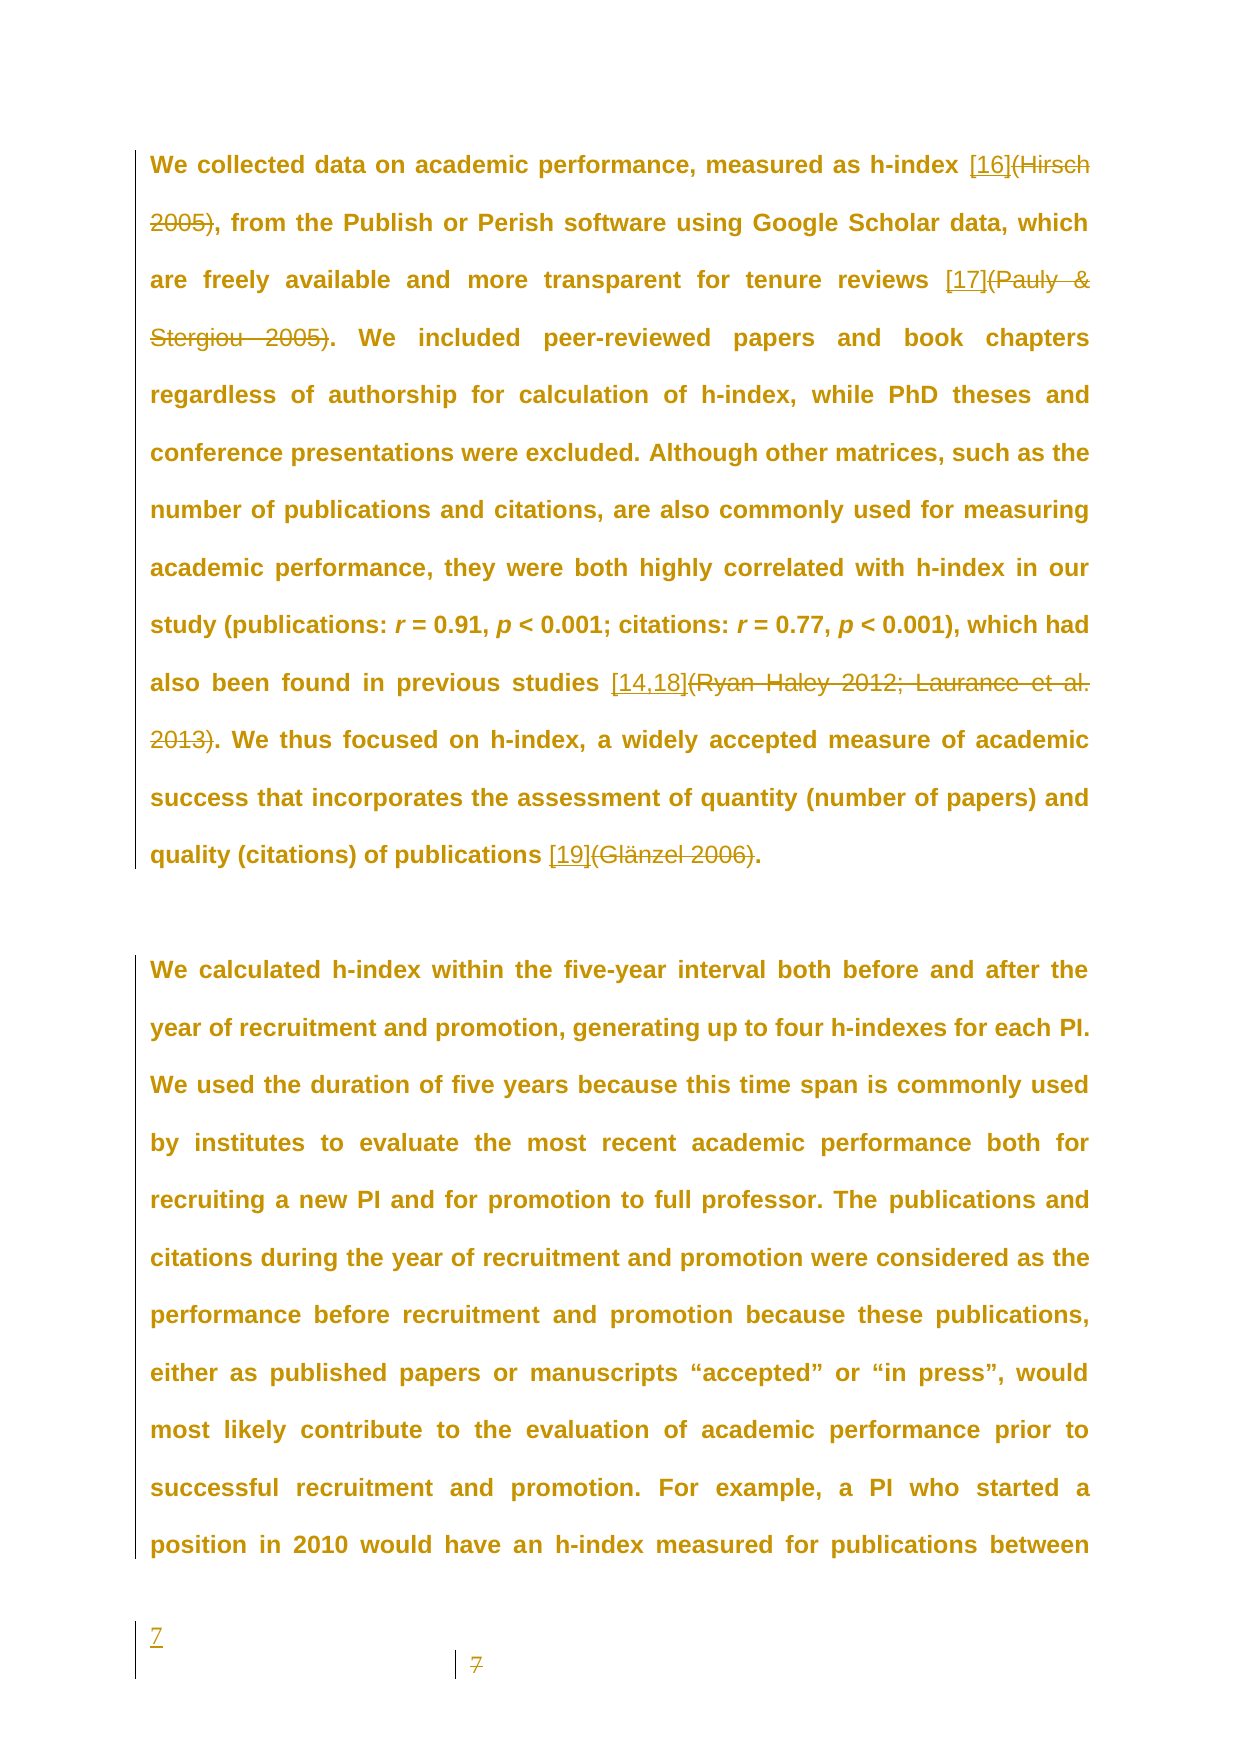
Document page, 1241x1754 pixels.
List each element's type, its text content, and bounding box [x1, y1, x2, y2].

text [150, 955, 1090, 1559]
text We collected data on academic performance, measured as h-index , from the Publish or Perish software using Google Scholar data, which are freely available and more transparent for tenure reviews . We included peer-reviewed papers and book chapters regardless of authorship for calculation of h-index, while PhD theses and conference presentations were excluded. Although other matrices, such as the number of publications and citations, are also commonly used for measuring academic performance, they were both highly correlated with h-index in our study (publications: r = 0.91, p < 0.001; citations: r = 0.77, p < 0.001), which had also been found in previous studies . We thus focused on h-index, a widely accepted measure of academic success that incorporates the assessment of quantity (number of papers) and quality (citations) of publications . [150, 150, 1090, 869]
